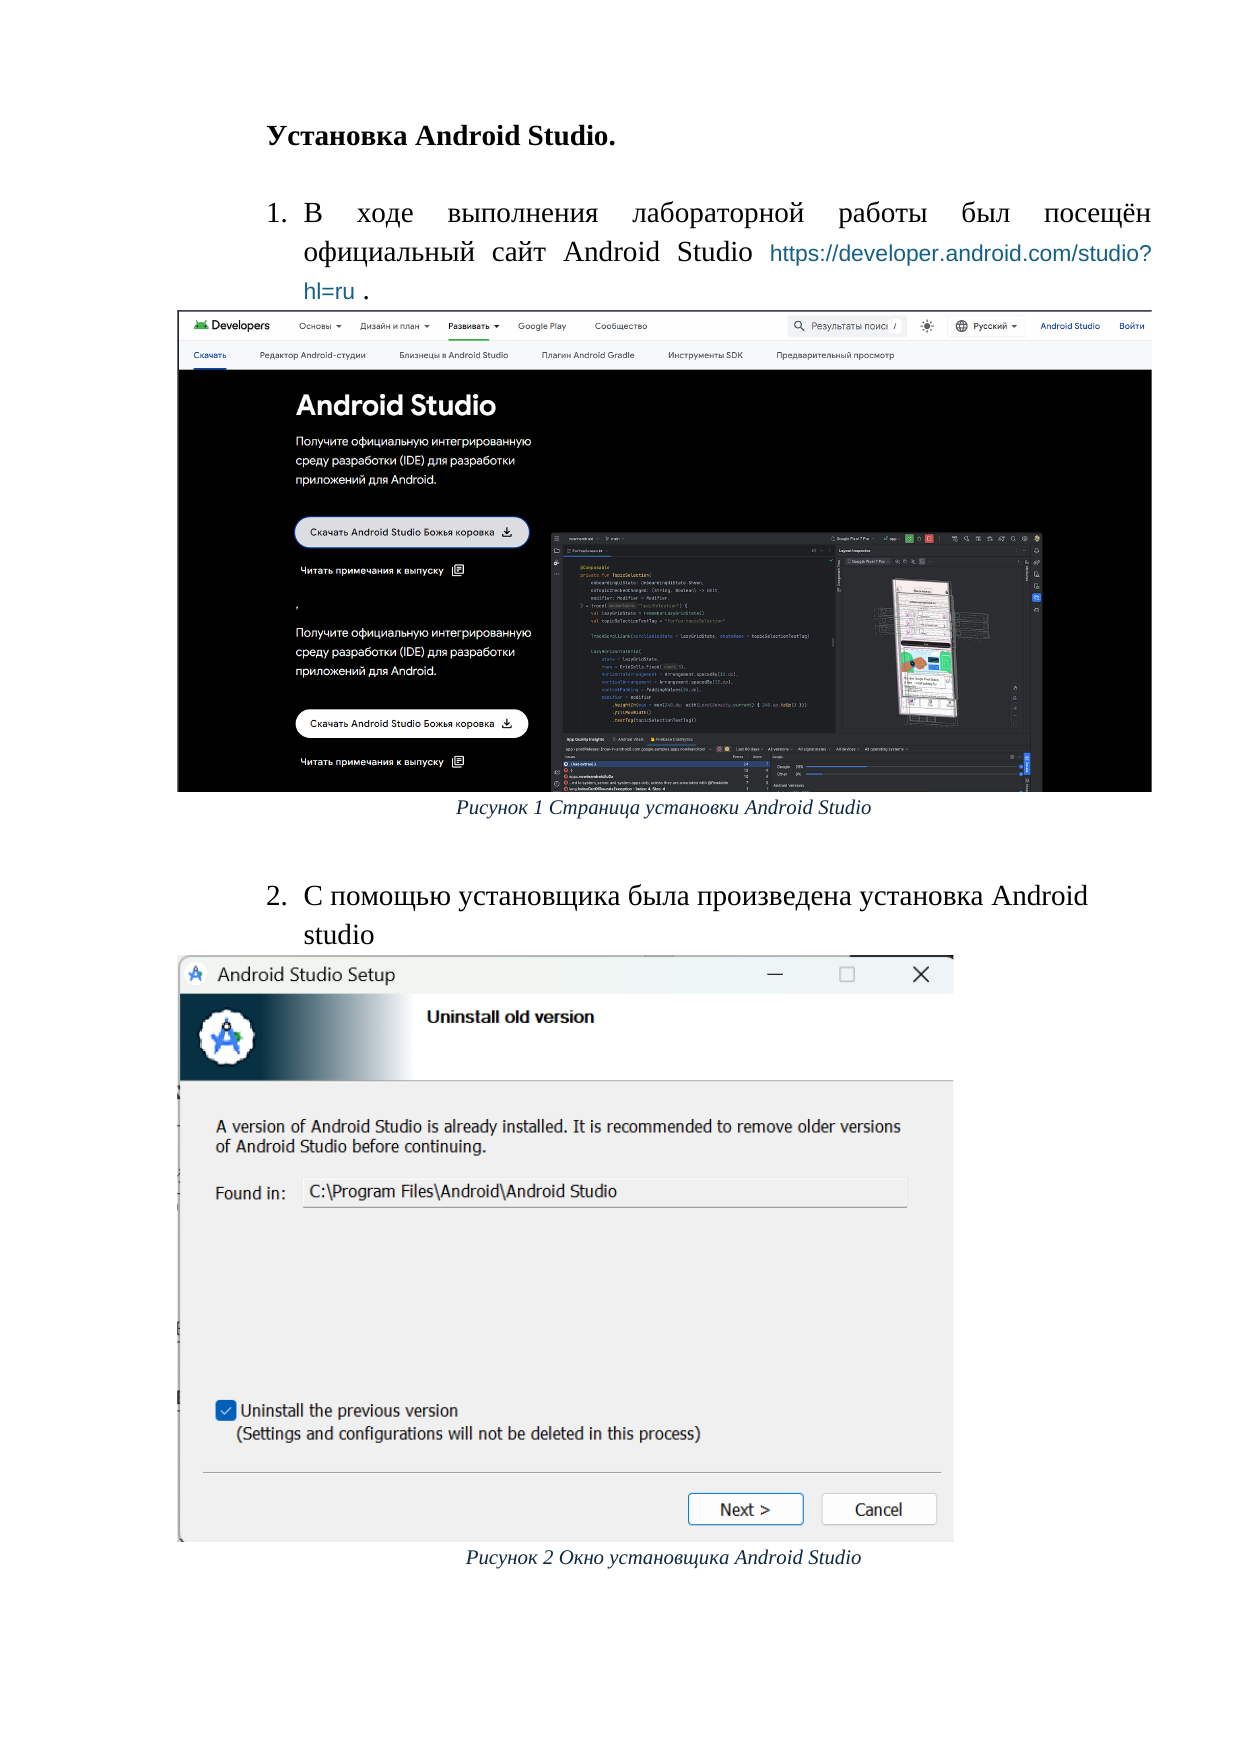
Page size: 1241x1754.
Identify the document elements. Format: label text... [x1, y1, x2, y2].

list C помощью установщика была произведена установка Android studio [266, 878, 1152, 951]
text Установка Android Studio. [177, 118, 1152, 152]
text Рисунок 1 Страница установки Android Studio [177, 795, 1152, 819]
picture [177, 955, 954, 1542]
text Рисунок 2 Окно установщика Android Studio [177, 1545, 1152, 1569]
list В ходе выполнения лабораторной работы был посещён официальный сайт Android Studio https://developer.android.com/studio?hl=ru . [266, 195, 1152, 306]
picture [177, 310, 1152, 792]
